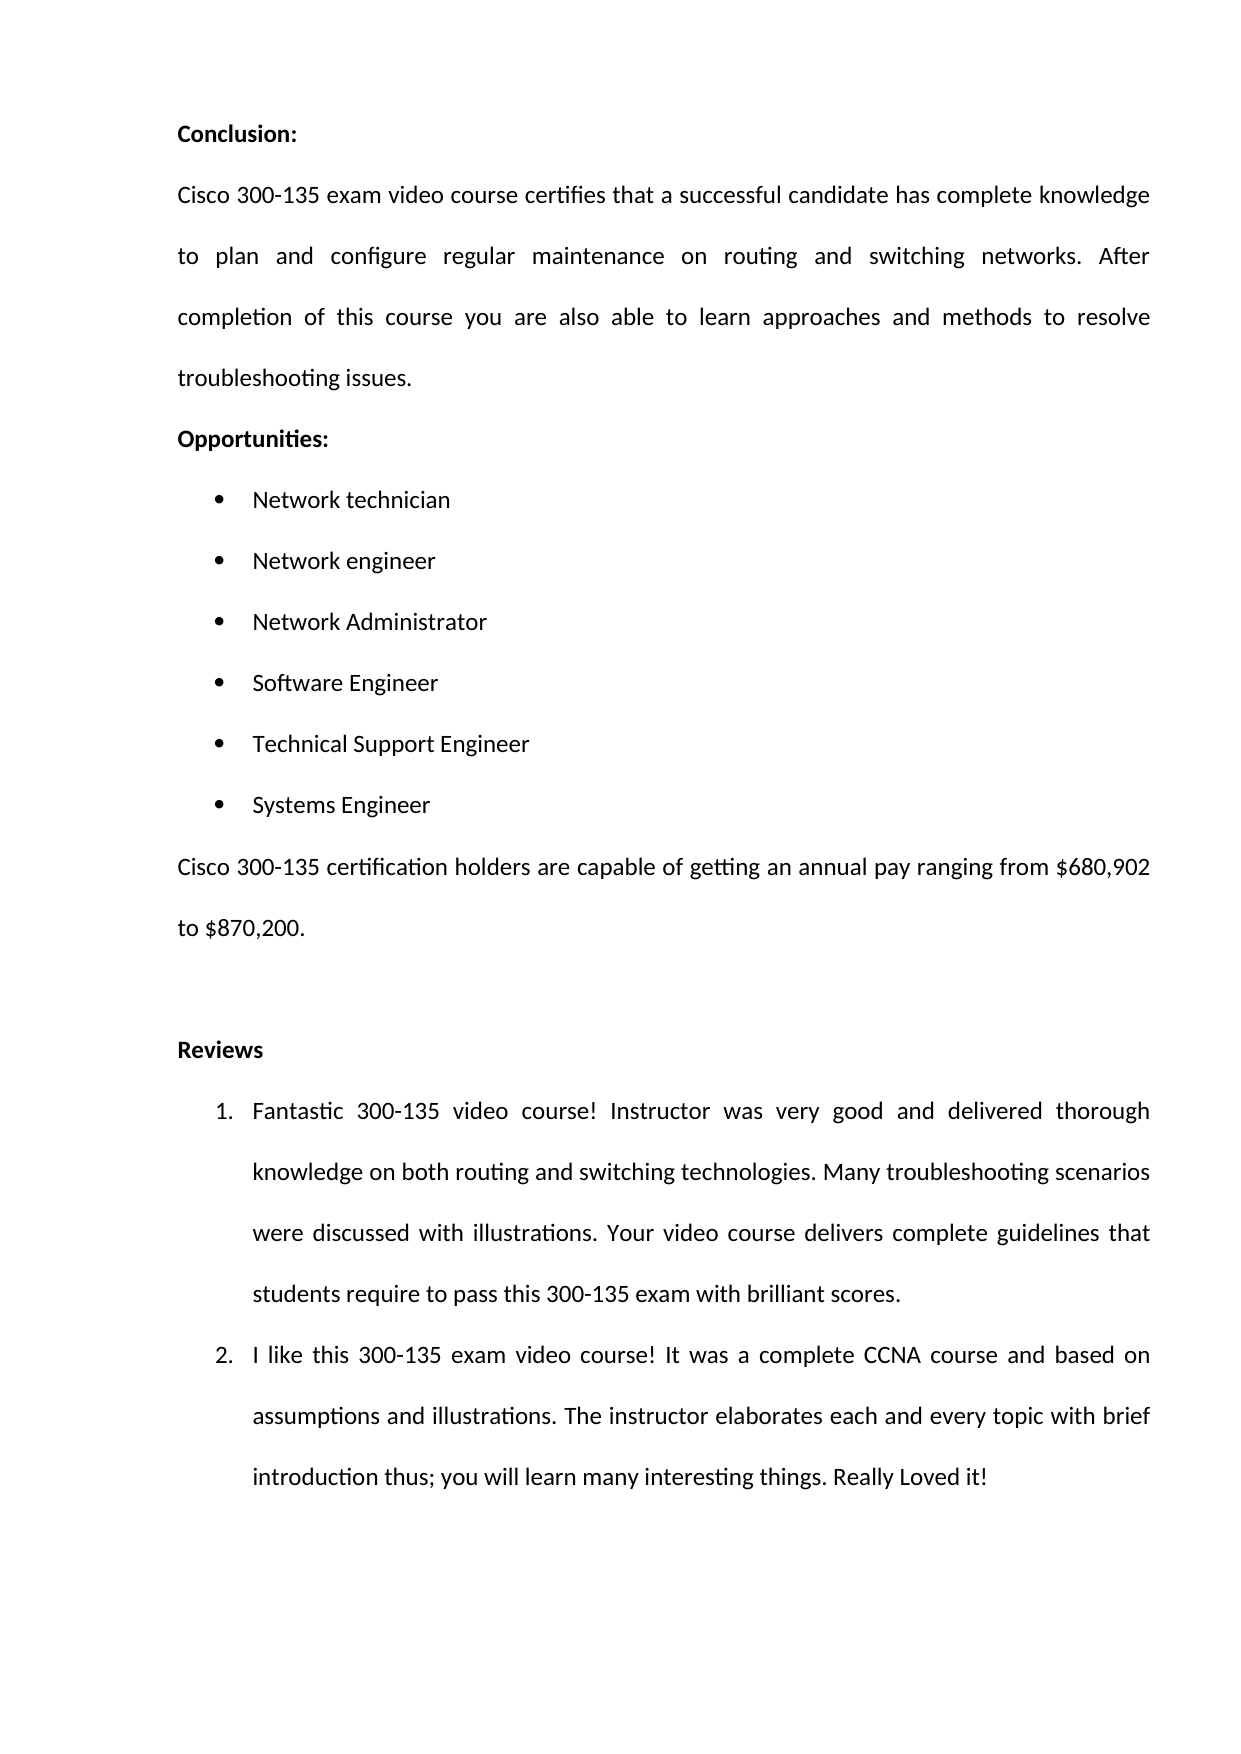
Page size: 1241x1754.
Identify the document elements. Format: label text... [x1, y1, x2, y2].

list Systems Engineer [215, 789, 1152, 820]
list I like this 300-135 exam video course! It was a complete CCNA course and based on assumptions and illustrations. The instructor elaborates each and every topic with brief introduction thus; you will learn many interesting things. Really Loved it! [215, 1339, 1152, 1492]
list Software Engineer [215, 667, 1152, 698]
text Conclusion: [177, 118, 1152, 149]
text Opportunities: [177, 423, 1152, 454]
text Reviews [177, 1034, 1152, 1064]
list Network Administrator [215, 606, 1152, 637]
list Technical Support Engineer [215, 728, 1152, 759]
list Fantastic 300-135 video course! Instructor was very good and delivered thorough knowledge on both routing and switching technologies. Many troubleshooting scenarios were discussed with illustrations. Your video course delivers complete guidelines that students require to pass this 300-135 exam with brilliant scores. [215, 1095, 1152, 1308]
text Cisco 300-135 exam video course certifies that a successful candidate has complete knowledge to plan and configure regular maintenance on routing and switching networks. After completion of this course you are also able to learn approaches and methods to resolve troubleshooting issues. [177, 179, 1152, 393]
text Cisco 300-135 certification holders are capable of getting an annual pay ranging from $680,902 to $870,200. [177, 851, 1152, 942]
list Network technician [215, 484, 1152, 515]
list Network engineer [215, 545, 1152, 576]
